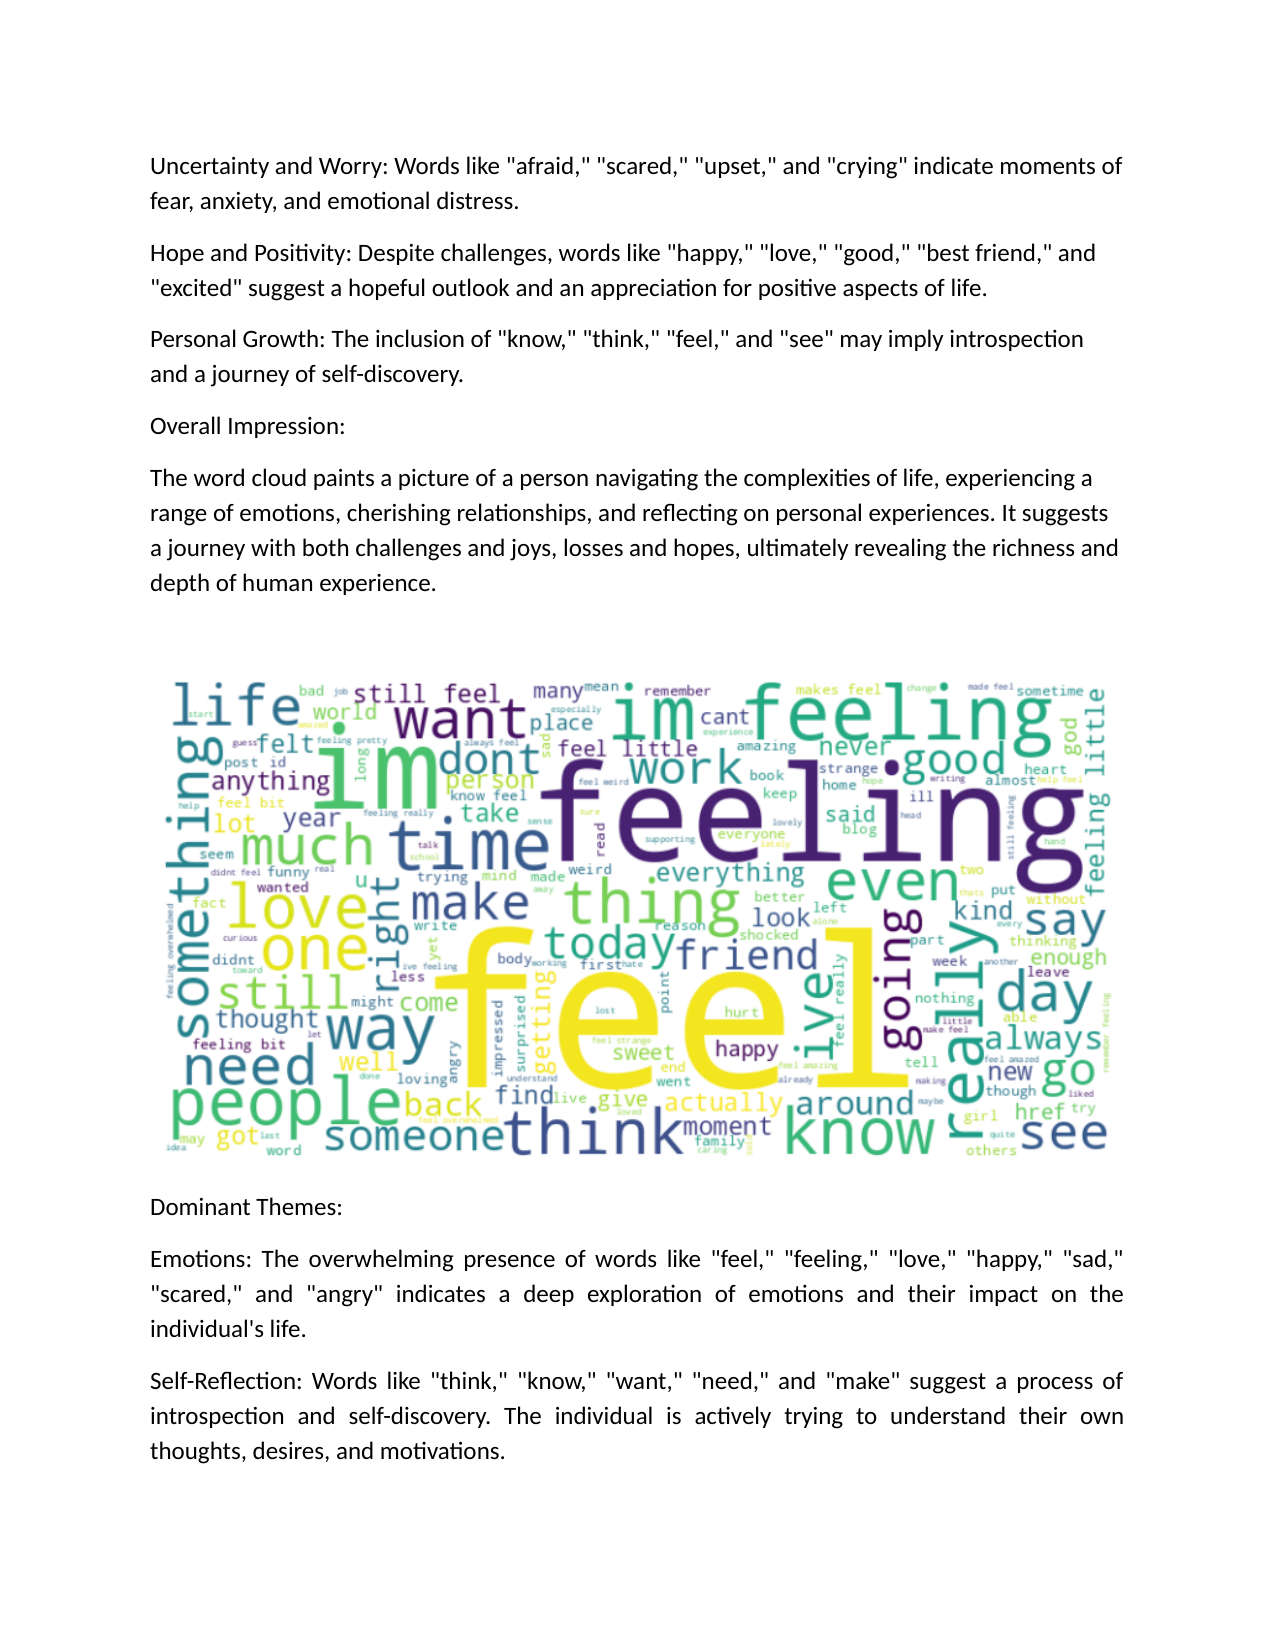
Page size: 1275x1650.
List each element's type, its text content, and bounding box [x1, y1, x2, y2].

text Dominant Themes: [150, 1192, 1125, 1222]
picture [150, 670, 1125, 1170]
text Self-Reflection: Words like "think," "know," "want," "need," and "make" suggest a process of introspection and self-discovery. The individual is actively trying to understand their own thoughts, desires, and motivations. [150, 1365, 1125, 1465]
text Emotions: The overwhelming presence of words like "feel," "feeling," "love," "happy," "sad," "scared," and "angry" indicates a deep exploration of emotions and their impact on the individual's life. [150, 1243, 1125, 1344]
text Uncertainty and Worry: Words like "afraid," "scared," "upset," and "crying" indicate moments of fear, anxiety, and emotional distress. [150, 150, 1125, 216]
text Hope and Positivity: Despite challenges, words like "happy," "love," "good," "best friend," and "excited" suggest a hopeful outlook and an appreciation for positive aspects of life. [150, 237, 1125, 302]
text Overall Impression: [150, 410, 1125, 441]
text The word cloud paints a picture of a person navigating the complexities of life, experiencing a range of emotions, cherishing relationships, and reflecting on personal experiences. It suggests a journey with both challenges and joys, losses and hopes, ultimately revealing the richness and depth of human experience. [150, 462, 1125, 597]
text Personal Growth: The inclusion of "know," "think," "feel," and "see" may imply introspection and a journey of self-discovery. [150, 323, 1125, 389]
